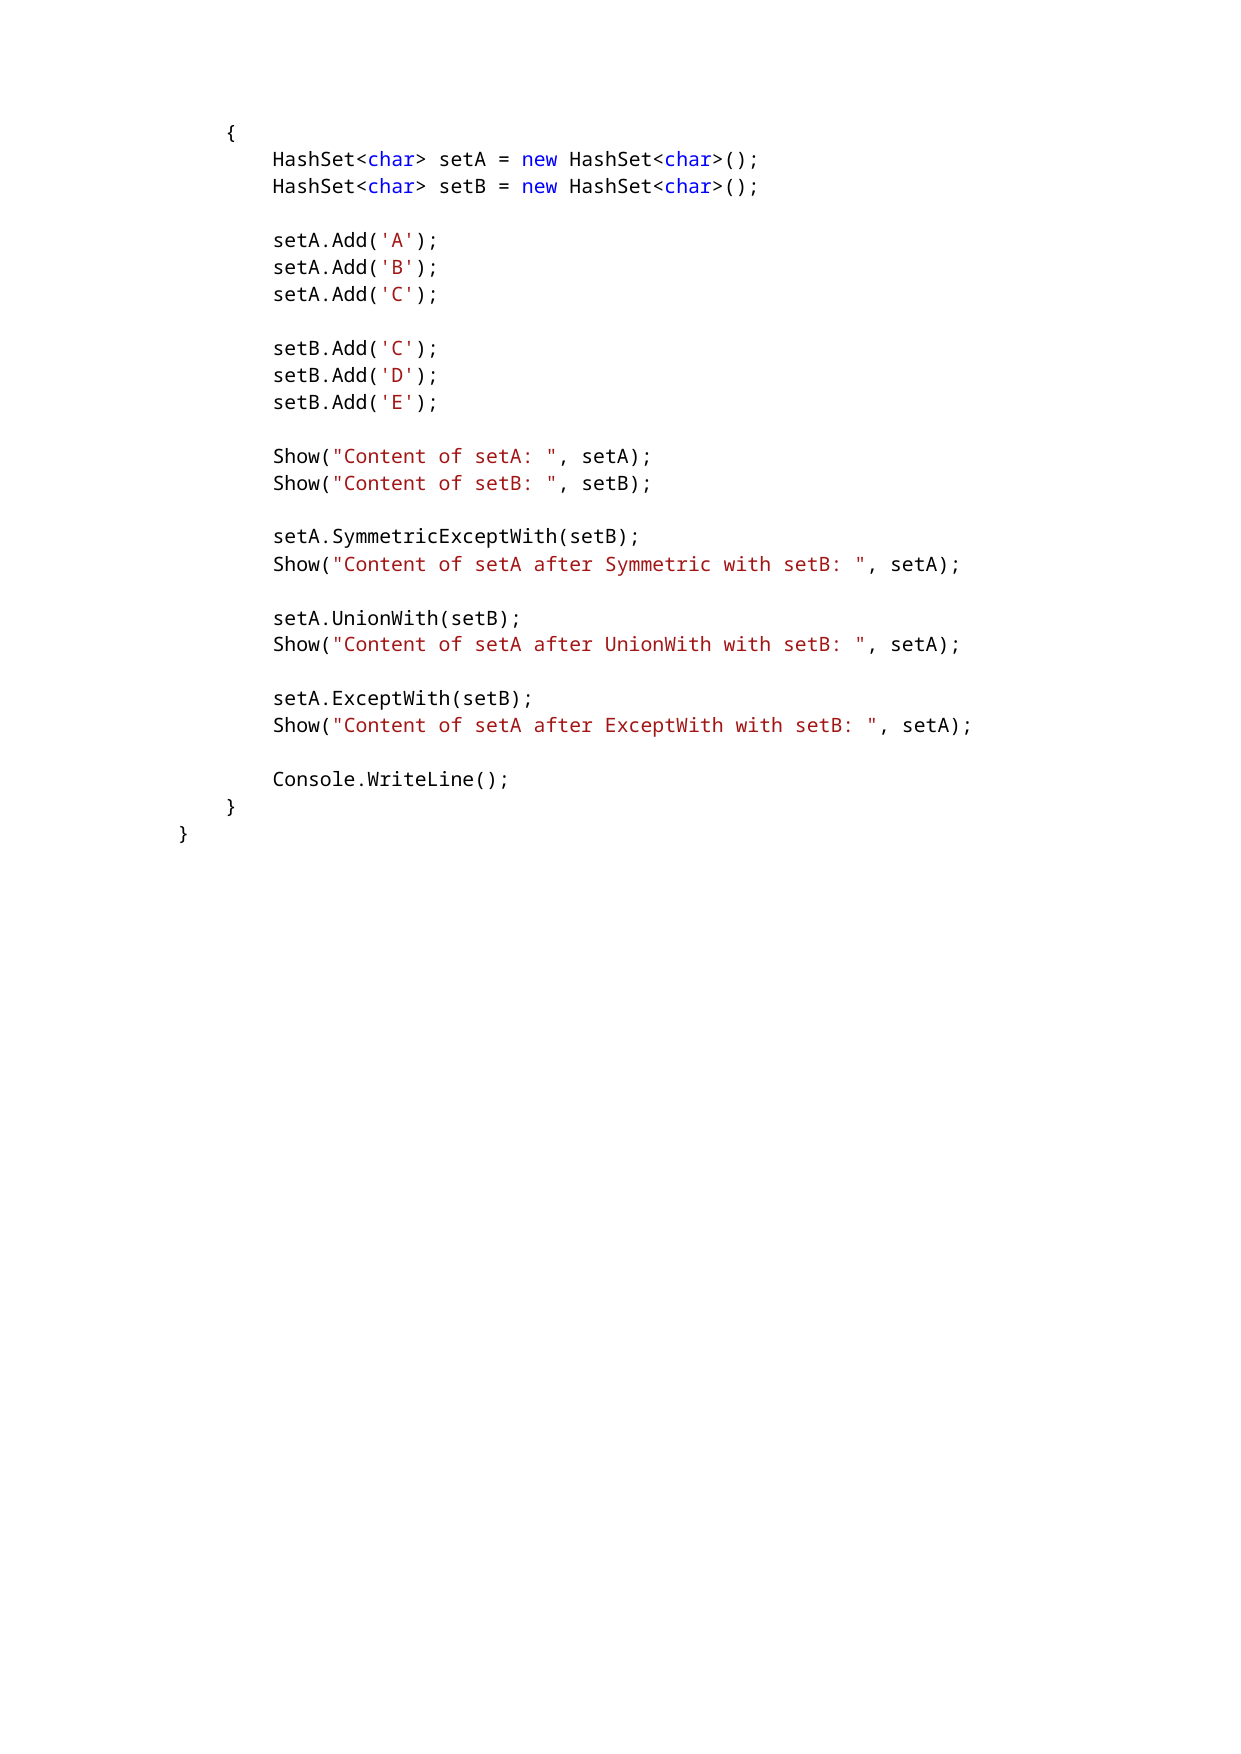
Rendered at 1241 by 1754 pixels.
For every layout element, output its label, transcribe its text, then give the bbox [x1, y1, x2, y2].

text HashSet<char> setA = new HashSet<char>(); [177, 145, 1152, 172]
text HashSet<char> setB = new HashSet<char>(); [177, 172, 1152, 199]
text Show("Content of setA after Symmetric with setB: ", setA); [177, 550, 1152, 577]
text setA.ExceptWith(setB); [177, 685, 1152, 712]
text setA.Add('A'); [177, 226, 1152, 253]
text setB.Add('D'); [177, 361, 1152, 388]
text setA.UnionWith(setB); [177, 604, 1152, 631]
text setB.Add('C'); [177, 334, 1152, 361]
text Show("Content of setA: ", setA); [177, 442, 1152, 469]
text Show("Content of setA after ExceptWith with setB: ", setA); [177, 712, 1152, 739]
text setA.Add('C'); [177, 280, 1152, 307]
text Console.WriteLine(); [177, 766, 1152, 793]
text setA.Add('B'); [177, 253, 1152, 280]
text } [177, 819, 1152, 847]
text { [177, 118, 1152, 145]
text setA.SymmetricExceptWith(setB); [177, 523, 1152, 550]
text } [177, 793, 1152, 819]
text Show("Content of setB: ", setB); [177, 469, 1152, 496]
text Show("Content of setA after UnionWith with setB: ", setA); [177, 631, 1152, 658]
text setB.Add('E'); [177, 388, 1152, 415]
